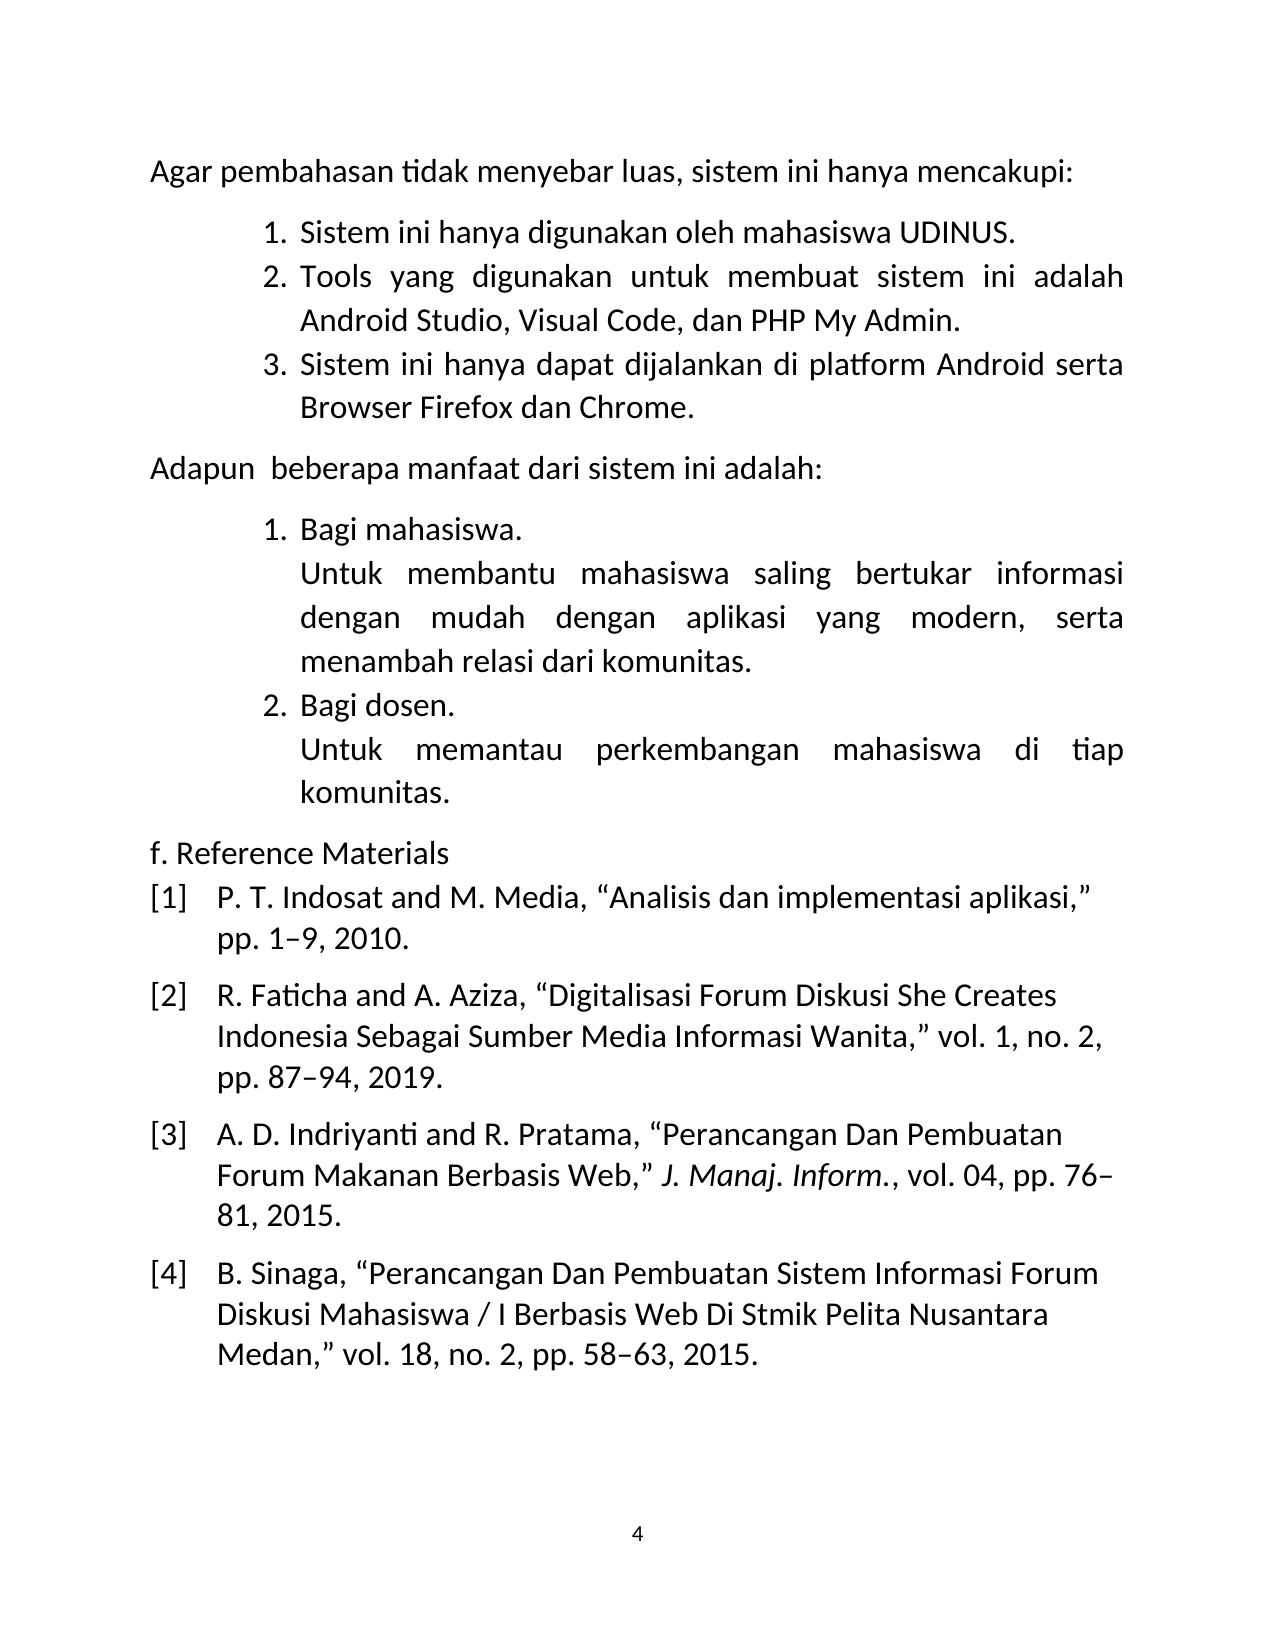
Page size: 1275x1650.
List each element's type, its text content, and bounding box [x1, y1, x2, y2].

subtitle f. Reference Materials [150, 832, 1125, 873]
list Untuk memantau perkembangan mahasiswa di tiap komunitas. [300, 727, 1125, 812]
list Tools yang digunakan untuk membuat sistem ini adalah Android Studio, Visual Code, dan PHP My Admin. [262, 254, 1125, 339]
list Sistem ini hanya dapat dijalankan di platform Android serta Browser Firefox dan Chrome. [262, 342, 1125, 427]
text [3] A. D. Indriyanti and R. Pratama, “Perancangan Dan Pembuatan Forum Makanan Berbasis Web,” J. Manaj. Inform., vol. 04, pp. 76–81, 2015. [150, 1113, 1125, 1235]
list Bagi mahasiswa. [262, 508, 1125, 548]
list Bagi dosen. [262, 683, 1125, 724]
text Agar pembahasan tidak menyebar luas, sistem ini hanya mencakupi: [150, 150, 1125, 191]
text [2] R. Faticha and A. Aziza, “Digitalisasi Forum Diskusi She Creates Indonesia Sebagai Sumber Media Informasi Wanita,” vol. 1, no. 2, pp. 87–94, 2019. [150, 974, 1125, 1096]
list Untuk membantu mahasiswa saling bertukar informasi dengan mudah dengan aplikasi yang modern, serta menambah relasi dari komunitas. [300, 552, 1125, 680]
text [4] B. Sinaga, “Perancangan Dan Pembuatan Sistem Informasi Forum Diskusi Mahasiswa / I Berbasis Web Di Stmik Pelita Nusantara Medan,” vol. 18, no. 2, pp. 58–63, 2015. [150, 1252, 1125, 1374]
text [1] P. T. Indosat and M. Media, “Analisis dan implementasi aplikasi,” pp. 1–9, 2010. [150, 876, 1125, 957]
list Sistem ini hanya digunakan oleh mahasiswa UDINUS. [262, 211, 1125, 251]
text Adapun beberapa manfaat dari sistem ini adalah: [150, 447, 1125, 488]
